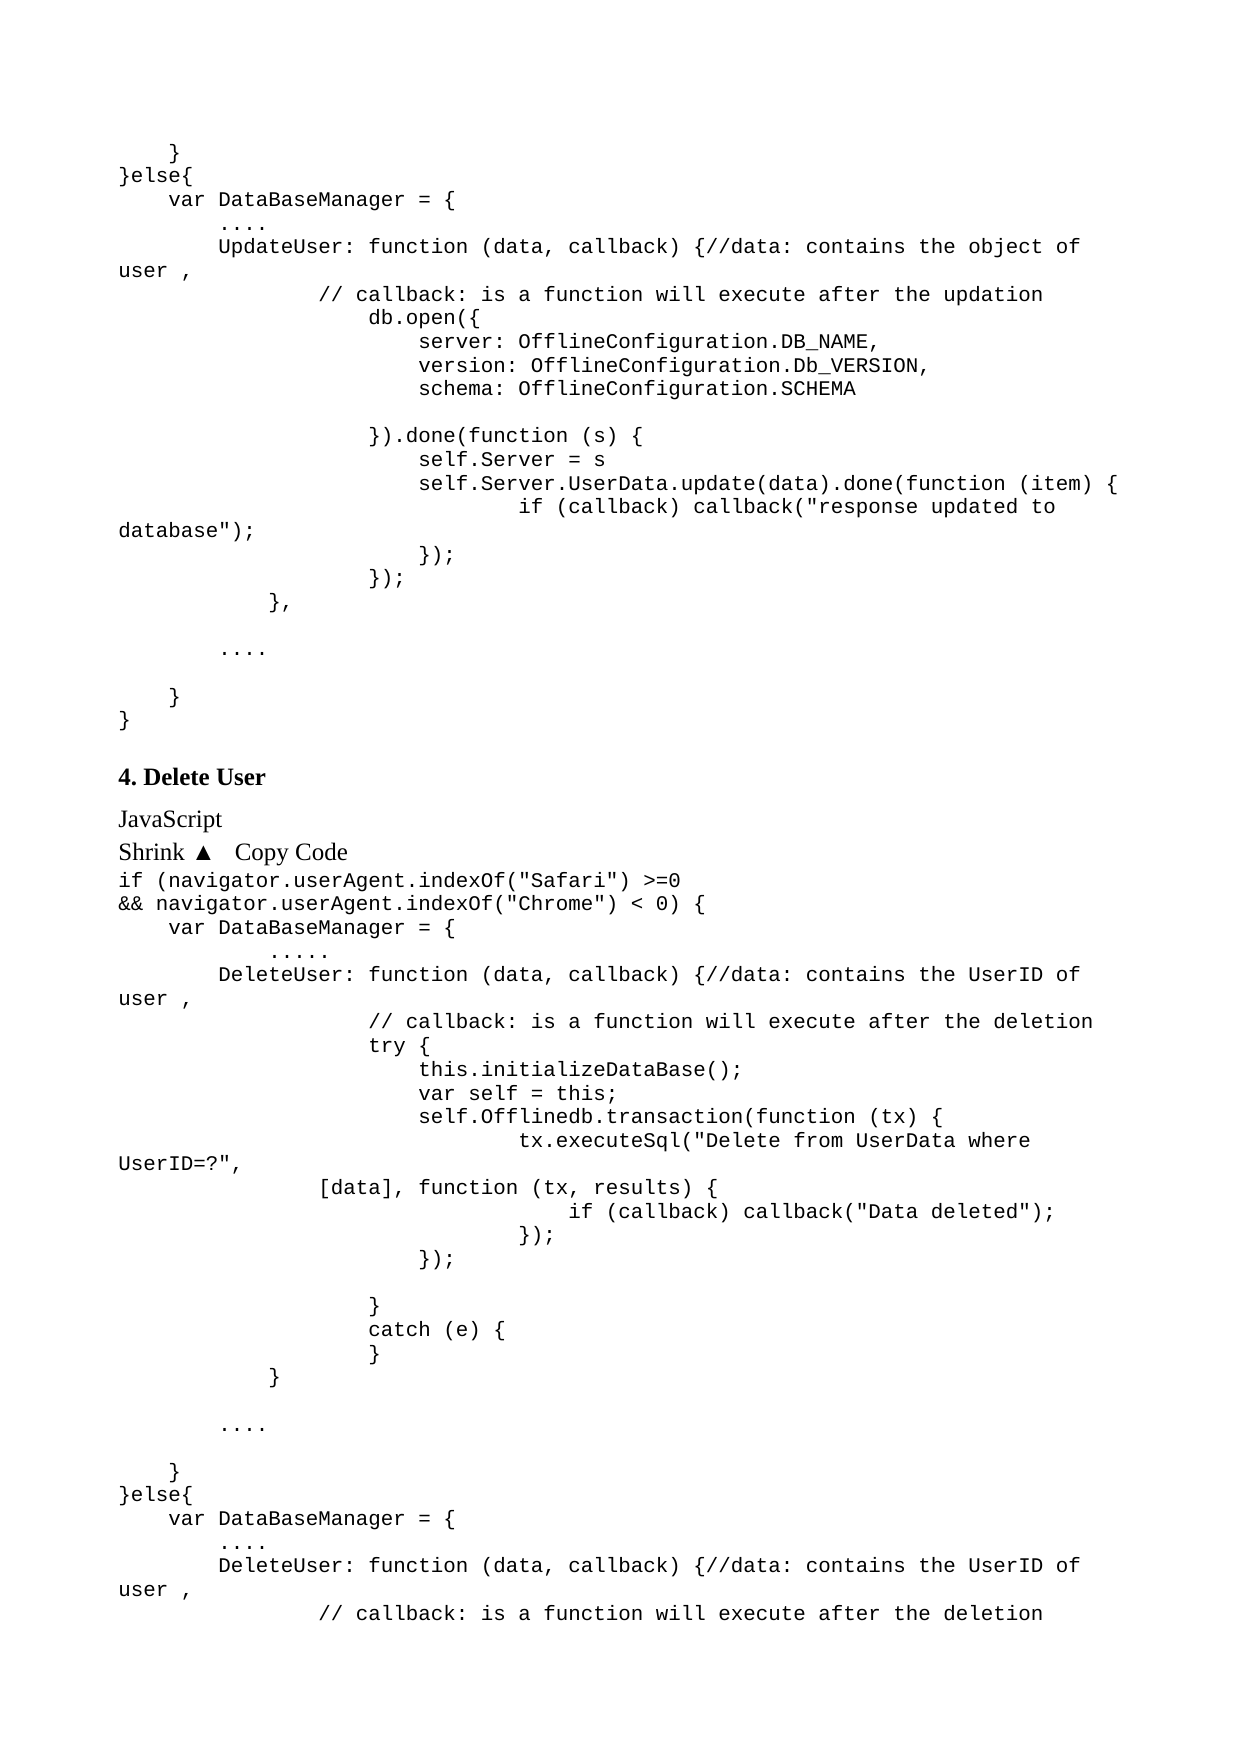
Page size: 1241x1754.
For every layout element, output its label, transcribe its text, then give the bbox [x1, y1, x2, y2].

text var DataBaseManager = { [118, 189, 1122, 213]
text catch (e) { [118, 1319, 1122, 1343]
text } [118, 1366, 1122, 1390]
text } [118, 1343, 1122, 1366]
text // callback: is a function will execute after the deletion [118, 1012, 1122, 1035]
text DeleteUser: function (data, callback) {//data: contains the UserID of user , [118, 964, 1122, 1012]
text } [118, 709, 1122, 733]
text }else{ [118, 165, 1122, 189]
text self.Server.UserData.update(data).done(function (item) { [118, 473, 1122, 496]
text }else{ [118, 1484, 1122, 1508]
text && navigator.userAgent.indexOf("Chrome") < 0) { [118, 893, 1122, 917]
text var self = this; [118, 1082, 1122, 1106]
text server: OfflineConfiguration.DB_NAME, [118, 331, 1122, 354]
text }); [118, 544, 1122, 567]
text } [118, 1461, 1122, 1484]
text if (callback) callback("Data deleted"); [118, 1201, 1122, 1224]
text DeleteUser: function (data, callback) {//data: contains the UserID of user , [118, 1555, 1122, 1603]
text // callback: is a function will execute after the deletion [118, 1603, 1122, 1626]
text version: OfflineConfiguration.Db_VERSION, [118, 354, 1122, 378]
text ..... [118, 941, 1122, 964]
text if (navigator.userAgent.indexOf("Safari") >=0 [118, 870, 1122, 893]
subtitle 4. Delete User [118, 762, 1122, 791]
text .... [118, 1413, 1122, 1437]
text [data], function (tx, results) { [118, 1177, 1122, 1201]
text JavaScript [118, 804, 1122, 832]
text var DataBaseManager = { [118, 1508, 1122, 1532]
text self.Offlinedb.transaction(function (tx) { [118, 1106, 1122, 1130]
text // callback: is a function will execute after the updation [118, 284, 1122, 307]
text .... [118, 638, 1122, 662]
text if (callback) callback("response updated to database"); [118, 496, 1122, 544]
text self.Server = s [118, 449, 1122, 473]
text } [118, 142, 1122, 165]
text } [118, 686, 1122, 709]
text this.initializeDataBase(); [118, 1059, 1122, 1082]
text var DataBaseManager = { [118, 917, 1122, 941]
text .... [118, 1532, 1122, 1555]
text try { [118, 1035, 1122, 1059]
text schema: OfflineConfiguration.SCHEMA [118, 378, 1122, 402]
text .... [118, 213, 1122, 236]
text UpdateUser: function (data, callback) {//data: contains the object of user , [118, 236, 1122, 284]
text }); [118, 567, 1122, 591]
text }, [118, 591, 1122, 615]
text }).done(function (s) { [118, 426, 1122, 449]
text } [118, 1295, 1122, 1319]
text Shrink ▲ Copy Code [118, 837, 1122, 865]
text }); [118, 1248, 1122, 1272]
text db.open({ [118, 307, 1122, 331]
text tx.executeSql("Delete from UserData where UserID=?", [118, 1130, 1122, 1177]
text }); [118, 1224, 1122, 1248]
